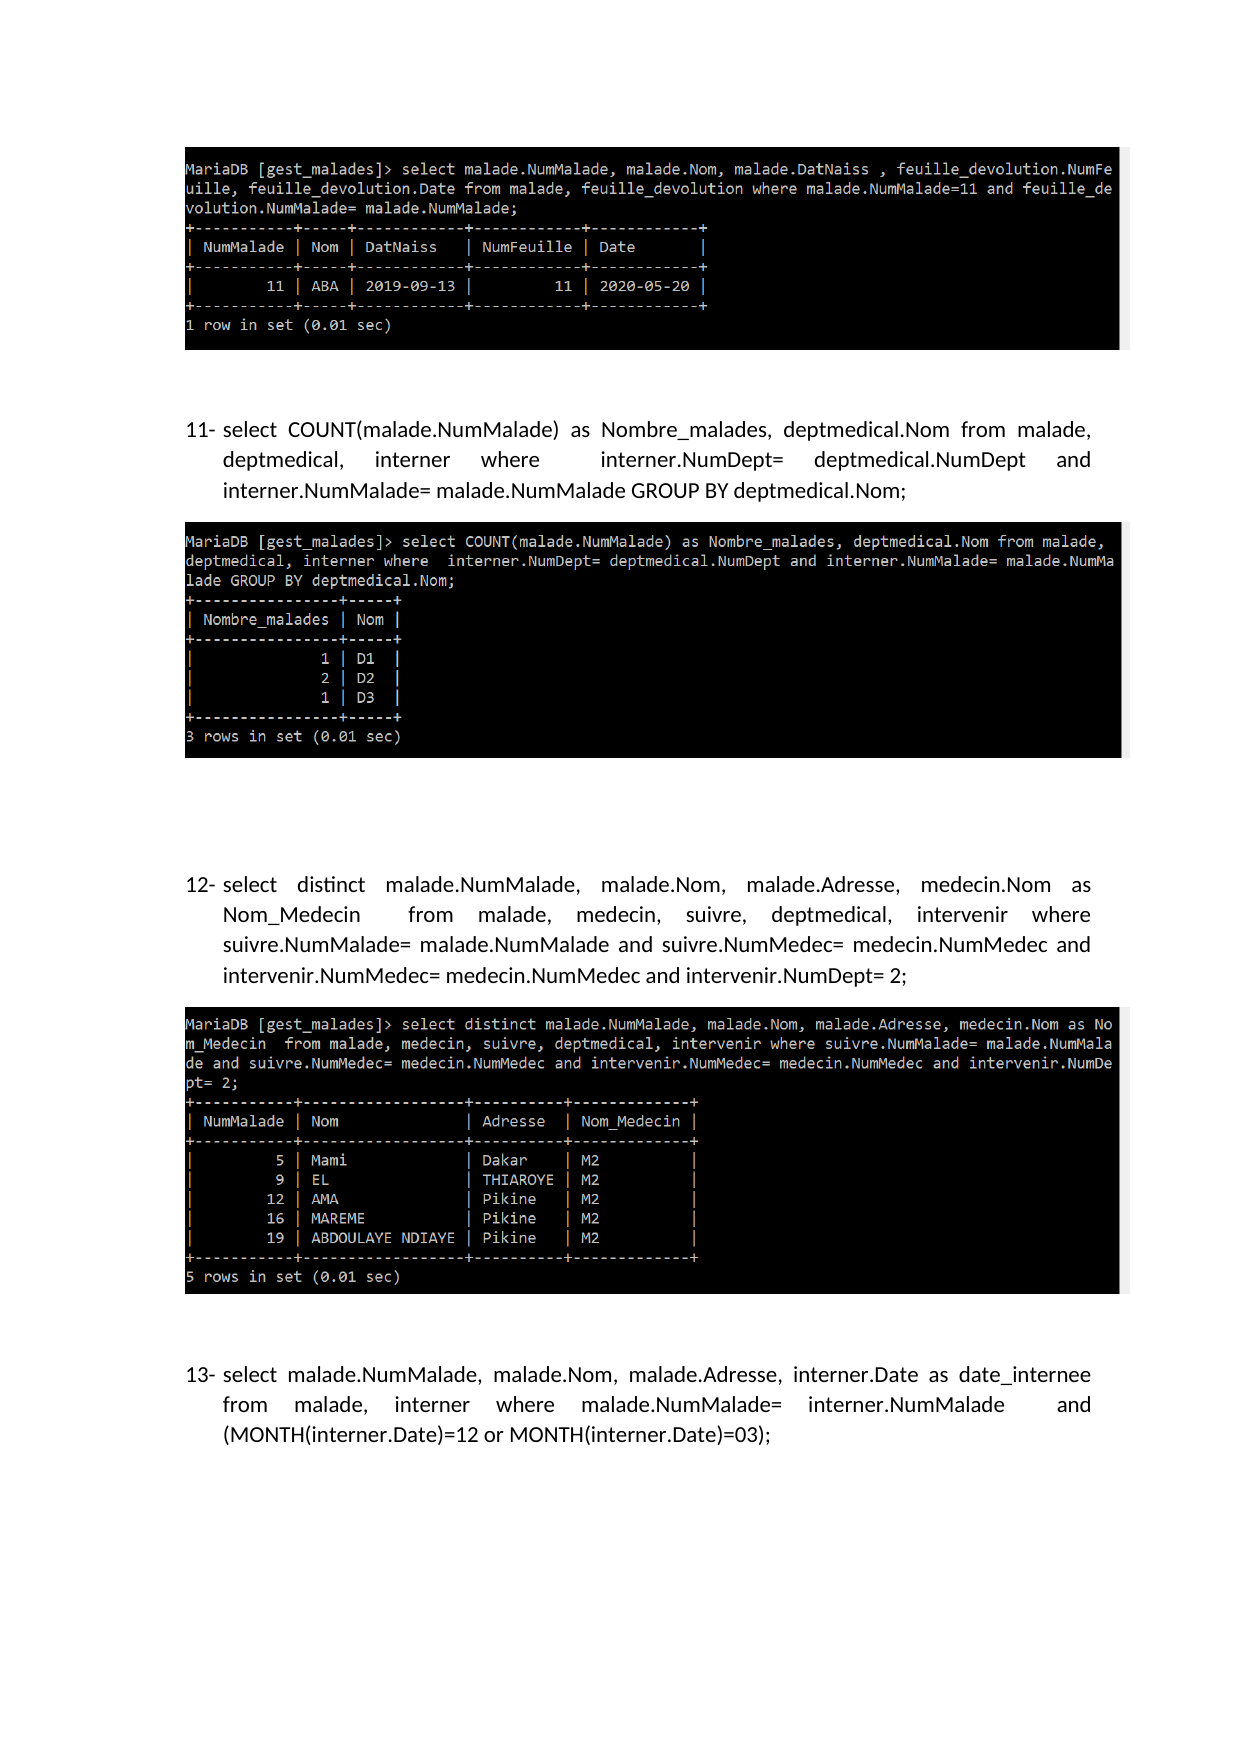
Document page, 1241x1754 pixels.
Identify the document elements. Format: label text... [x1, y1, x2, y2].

list select distinct malade.NumMalade, malade.Nom, malade.Adresse, medecin.Nom as Nom_Medecin from malade, medecin, suivre, deptmedical, intervenir where suivre.NumMalade= malade.NumMalade and suivre.NumMedec= medecin.NumMedec and intervenir.NumMedec= medecin.NumMedec and intervenir.NumDept= 2; [185, 870, 1093, 989]
list select malade.NumMalade, malade.Nom, malade.Adresse, interner.Date as date_internee from malade, interner where malade.NumMalade= interner.NumMalade and (MONTH(interner.Date)=12 or MONTH(interner.Date)=03); [185, 1360, 1093, 1448]
list select COUNT(malade.NumMalade) as Nombre_malades, deptmedical.Nom from malade, deptmedical, interner where interner.NumDept= deptmedical.NumDept and interner.NumMalade= malade.NumMalade GROUP BY deptmedical.Nom; [185, 415, 1093, 504]
picture [185, 1007, 1130, 1294]
picture [185, 522, 1130, 758]
picture [185, 147, 1130, 350]
